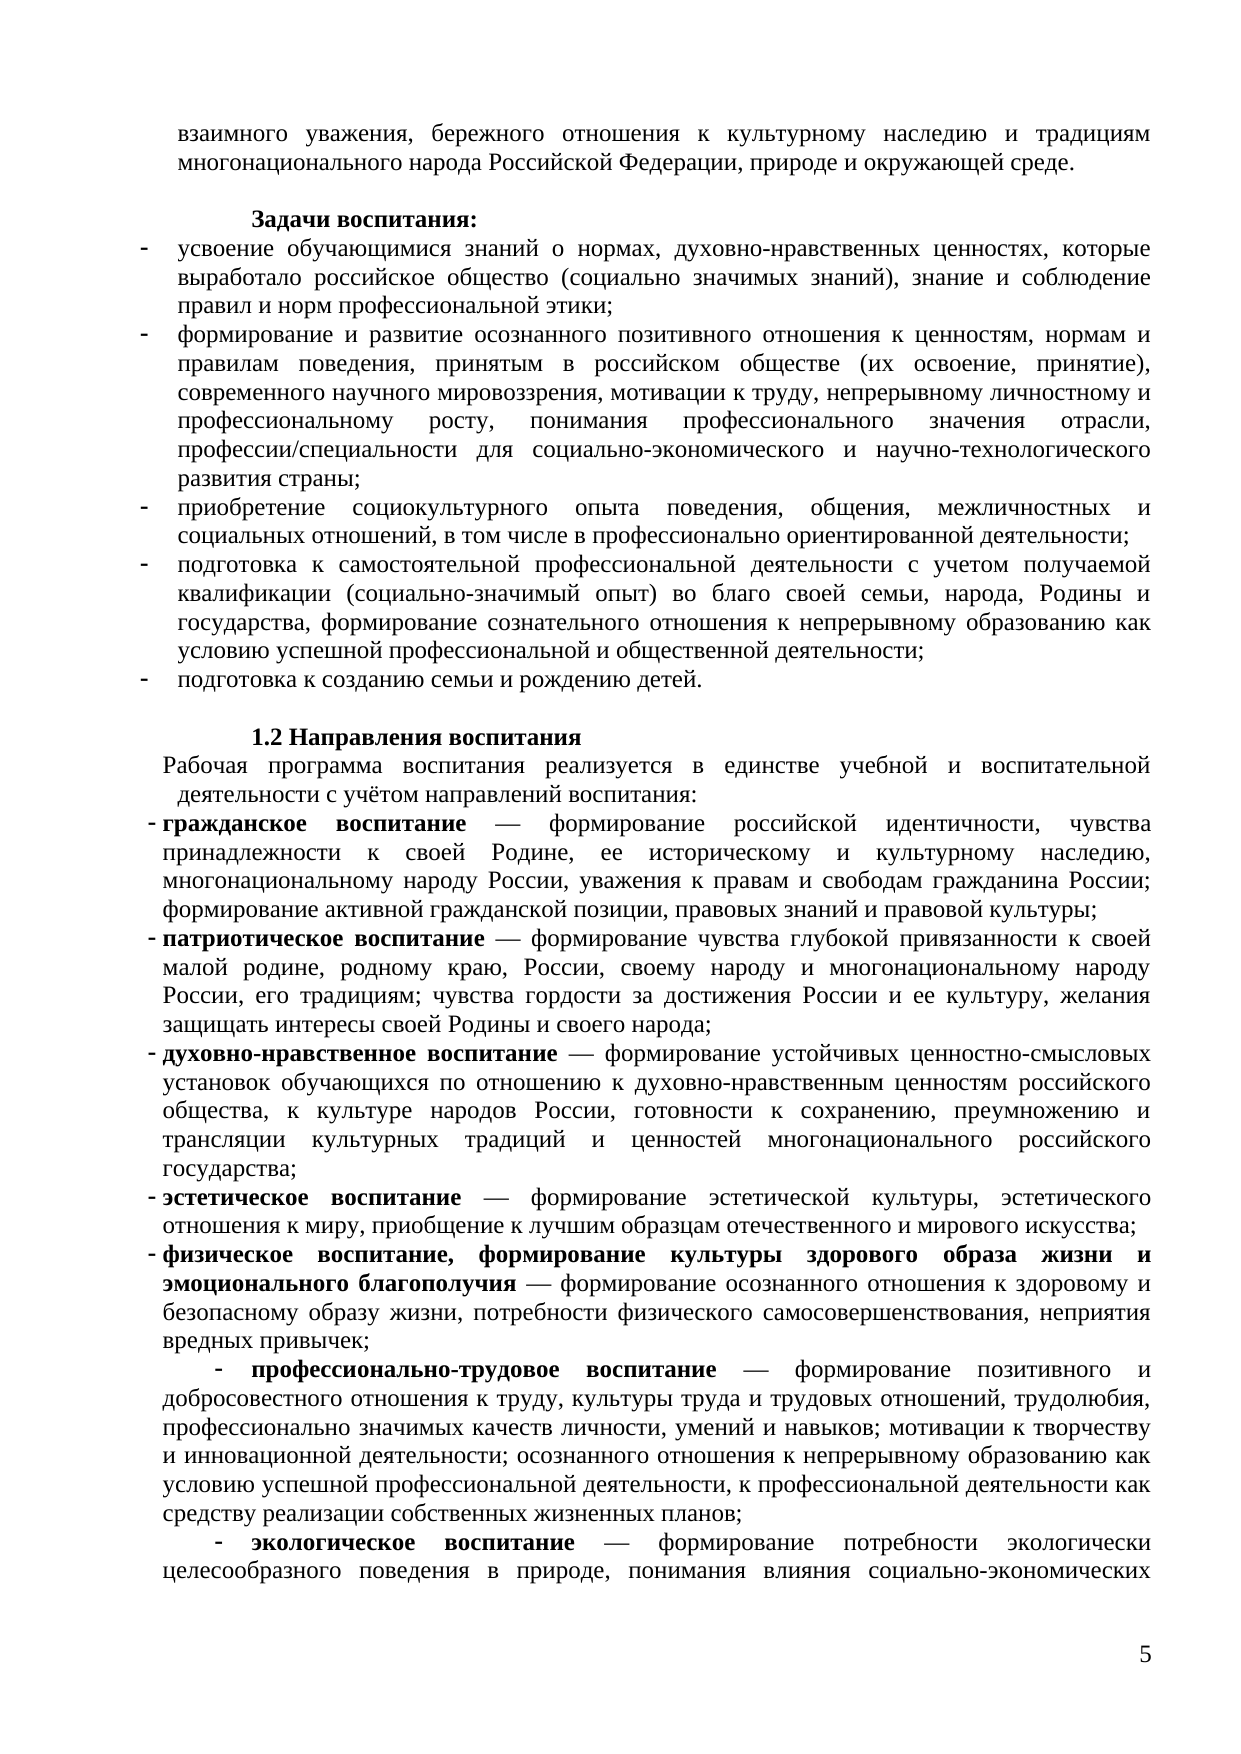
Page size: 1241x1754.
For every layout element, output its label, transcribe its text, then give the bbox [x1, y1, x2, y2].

list патриотическое воспитание — формирование чувства глубокой привязанности к своей малой родине, родному краю, России, своему народу и многонациональному народу России, его традициям; чувства гордости за достижения России и ее культуру, желания защищать интересы своей Родины и своего народа; [148, 923, 1152, 1038]
list подготовка к самостоятельной профессиональной деятельности с учетом получаемой квалификации (социально-значимый опыт) во благо своей семьи, народа, Родины и государства, формирование сознательного отношения к непрерывному образованию как условию успешной профессиональной и общественной деятельности; [140, 549, 1152, 664]
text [177, 118, 1152, 176]
list подготовка к созданию семьи и рождению детей. [140, 664, 1152, 693]
text Задачи воспитания: [177, 204, 1152, 233]
list формирование и развитие осознанного позитивного отношения к ценностям, нормам и правилам поведения, принятым в российском обществе (их освоение, принятие), современного научного мировоззрения, мотивации к труду, непрерывному личностному и профессиональному росту, понимания профессионального значения отрасли, профессии/специальности для социально-экономического и научно-технологического развития страны; [140, 319, 1152, 492]
list физическое воспитание, формирование культуры здорового образа жизни и эмоционального благополучия — формирование осознанного отношения к здоровому и безопасному образу жизни, потребности физического самосовершенствования, неприятия вредных привычек; [148, 1239, 1152, 1354]
list духовно-нравственное воспитание — формирование устойчивых ценностно-смысловых установок обучающихся по отношению к духовно-нравственным ценностям российского общества, к культуре народов России, готовности к сохранению, преумножению и трансляции культурных традиций и ценностей многонационального российского государства; [148, 1038, 1152, 1182]
list эстетическое воспитание — формирование эстетической культуры, эстетического отношения к миру, приобщение к лучшим образцам отечественного и мирового искусства; [148, 1182, 1152, 1239]
list гражданское воспитание — формирование российской идентичности, чувства принадлежности к своей Родине, ее историческому и культурному наследию, многонациональному народу России, уважения к правам и свободам гражданина России; формирование активной гражданской позиции, правовых знаний и правовой культуры; [148, 808, 1152, 923]
list усвоение обучающимися знаний о нормах, духовно-нравственных ценностях, которые выработало российское общество (социально значимых знаний), знание и соблюдение правил и норм профессиональной этики; [140, 233, 1152, 319]
text 1.2 Направления воспитания [177, 722, 1152, 751]
text Рабочая программа воспитания реализуется в единстве учебной и воспитательной деятельности с учётом направлений воспитания: [162, 751, 1152, 808]
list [162, 1527, 1152, 1584]
list приобретение социокультурного опыта поведения, общения, межличностных и социальных отношений, в том числе в профессионально ориентированной деятельности; [140, 492, 1152, 549]
list профессионально-трудовое воспитание — формирование позитивного и добросовестного отношения к труду, культуры труда и трудовых отношений, трудолюбия, профессионально значимых качеств личности, умений и навыков; мотивации к творчеству и инновационной деятельности; осознанного отношения к непрерывному образованию как условию успешной профессиональной деятельности, к профессиональной деятельности как средству реализации собственных жизненных планов; [162, 1354, 1152, 1527]
